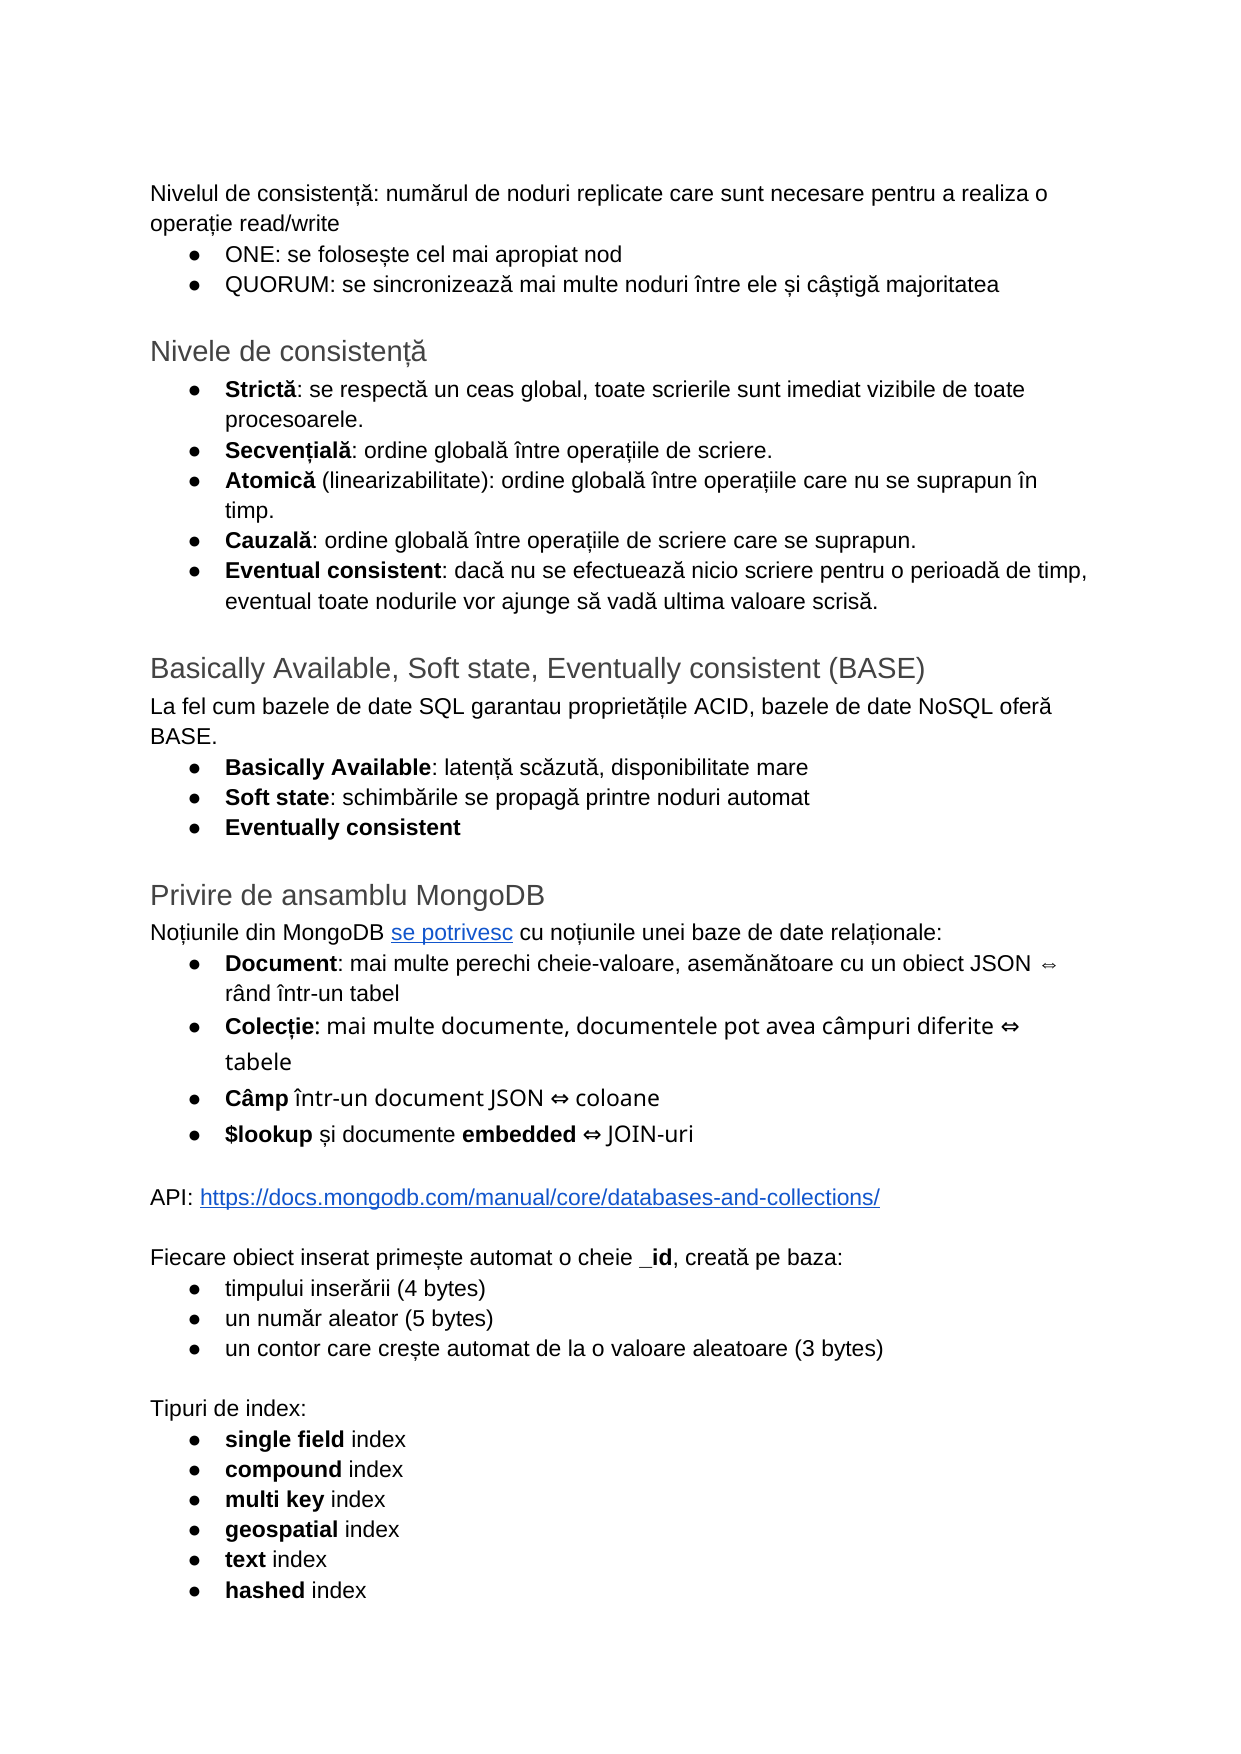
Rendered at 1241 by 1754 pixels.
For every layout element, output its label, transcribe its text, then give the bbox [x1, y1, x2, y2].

list Document: mai multe perechi cheie-valoare, asemănătoare cu un obiect JSON ⇔ rând într-un tabel [187, 949, 1090, 1006]
list Secvențială: ordine globală între operațiile de scriere. [187, 437, 1090, 463]
list Strictă: se respectă un ceas global, toate scrierile sunt imediat vizibile de toate procesoarele. [187, 376, 1090, 433]
text API: https://docs.mongodb.com/manual/core/databases-and-collections/ [150, 1184, 1090, 1210]
list Cauzală: ordine globală între operațiile de scriere care se suprapun. [187, 527, 1090, 554]
list Câmp într-un document JSON ⇔ coloane [187, 1082, 1090, 1113]
subtitle Privire de ansamblu MongoDB [150, 877, 1090, 911]
text Fiecare obiect inserat primește automat o cheie _id, creată pe baza: [150, 1244, 1090, 1271]
text La fel cum bazele de date SQL garantau proprietățile ACID, bazele de date NoSQL oferă BASE. [150, 693, 1090, 750]
list single field index [187, 1426, 1090, 1452]
list Eventual consistent: dacă nu se efectuează nicio scriere pentru o perioadă de timp, eventual toate nodurile vor ajunge să vadă ultima valoare scrisă. [187, 557, 1090, 614]
list un contor care crește automat de la o valoare aleatoare (3 bytes) [187, 1335, 1090, 1361]
list Colecție: mai multe documente, documentele pot avea câmpuri diferite ⇔ tabele [187, 1010, 1090, 1077]
list Basically Available: latență scăzută, disponibilitate mare [187, 753, 1090, 780]
list Eventually consistent [187, 814, 1090, 840]
text Noțiunile din MongoDB se potrivesc cu noțiunile unei baze de date relaționale: [150, 919, 1090, 946]
text Tipuri de index: [150, 1395, 1090, 1422]
list ONE: se folosește cel mai apropiat nod [187, 241, 1090, 267]
list $lookup și documente embedded ⇔ JOIN-uri [187, 1118, 1090, 1149]
list compound index [187, 1456, 1090, 1482]
list text index [187, 1546, 1090, 1573]
subtitle Nivele de consistență [150, 334, 1090, 368]
list un număr aleator (5 bytes) [187, 1305, 1090, 1331]
list geospatial index [187, 1516, 1090, 1543]
list timpului inserării (4 bytes) [187, 1274, 1090, 1301]
text Nivelul de consistență: numărul de noduri replicate care sunt necesare pentru a realiza o operație read/write [150, 180, 1090, 237]
list QUORUM: se sincronizează mai multe noduri între ele și câștigă majoritatea [187, 271, 1090, 297]
list Soft state: schimbările se propagă printre noduri automat [187, 784, 1090, 810]
list multi key index [187, 1486, 1090, 1512]
subtitle Basically Available, Soft state, Eventually consistent (BASE) [150, 651, 1090, 685]
list Atomică (linearizabilitate): ordine globală între operațiile care nu se suprapun în timp. [187, 467, 1090, 523]
list hashed index [187, 1577, 1090, 1603]
